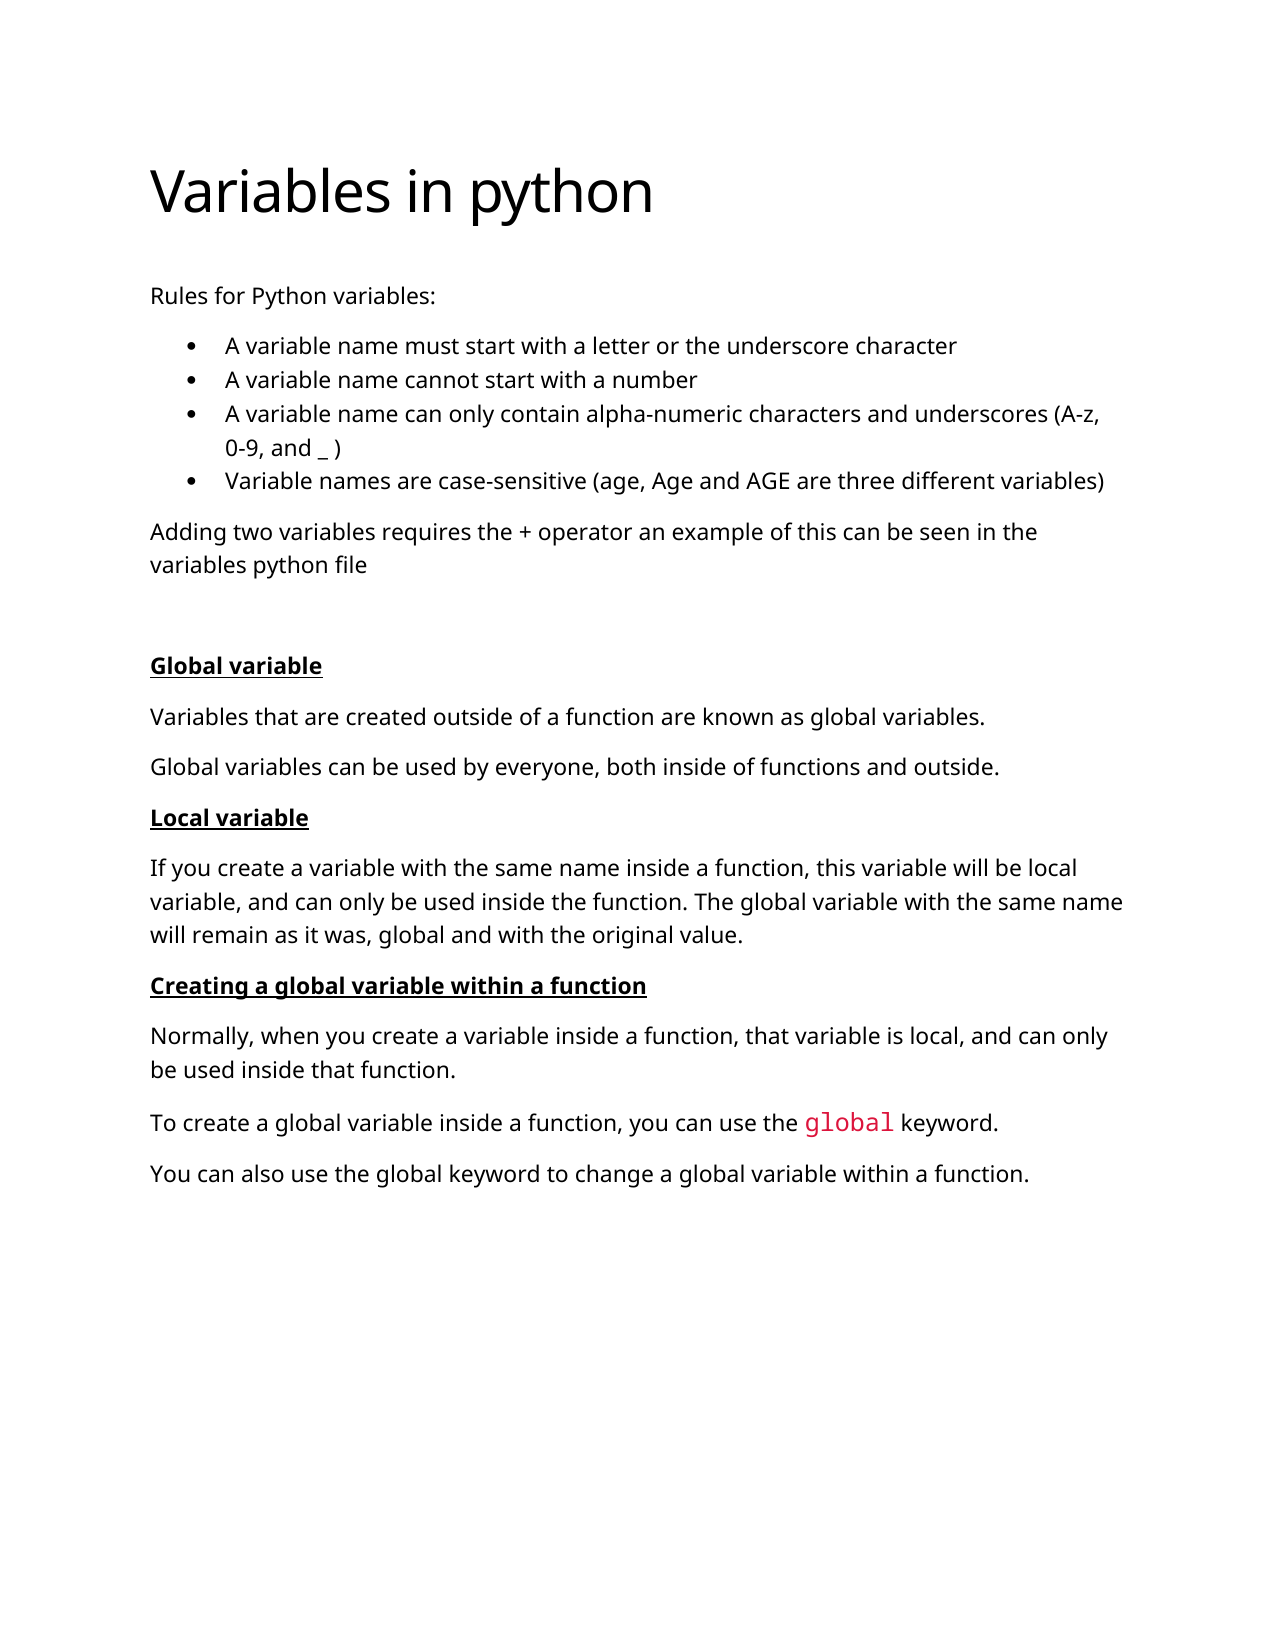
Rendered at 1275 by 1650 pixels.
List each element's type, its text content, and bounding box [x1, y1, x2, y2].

list Variable names are case-sensitive (age, Age and AGE are three different variables) [187, 465, 1125, 497]
title Variables in python [150, 150, 1125, 229]
text Normally, when you create a variable inside a function, that variable is local, and can only be used inside that function. [150, 1020, 1125, 1085]
list A variable name cannot start with a number [187, 364, 1125, 395]
text Global variables can be used by everyone, both inside of functions and outside. [150, 751, 1125, 782]
text To create a global variable inside a function, you can use the global keyword. [150, 1104, 1125, 1138]
text If you create a variable with the same name inside a function, this variable will be local variable, and can only be used inside the function. The global variable with the same name will remain as it was, global and with the original value. [150, 852, 1125, 951]
text Rules for Python variables: [150, 280, 1125, 311]
text Creating a global variable within a function [150, 970, 1125, 1001]
text You can also use the global keyword to change a global variable within a function. [150, 1158, 1125, 1189]
text Variables that are created outside of a function are known as global variables. [150, 701, 1125, 732]
text Adding two variables requires the + operator an example of this can be seen in the variables python file [150, 516, 1125, 581]
list A variable name must start with a letter or the underscore character [187, 330, 1125, 362]
list A variable name can only contain alpha-numeric characters and underscores (A-z, 0-9, and _ ) [187, 398, 1125, 463]
text Global variable [150, 650, 1125, 682]
text Local variable [150, 802, 1125, 833]
